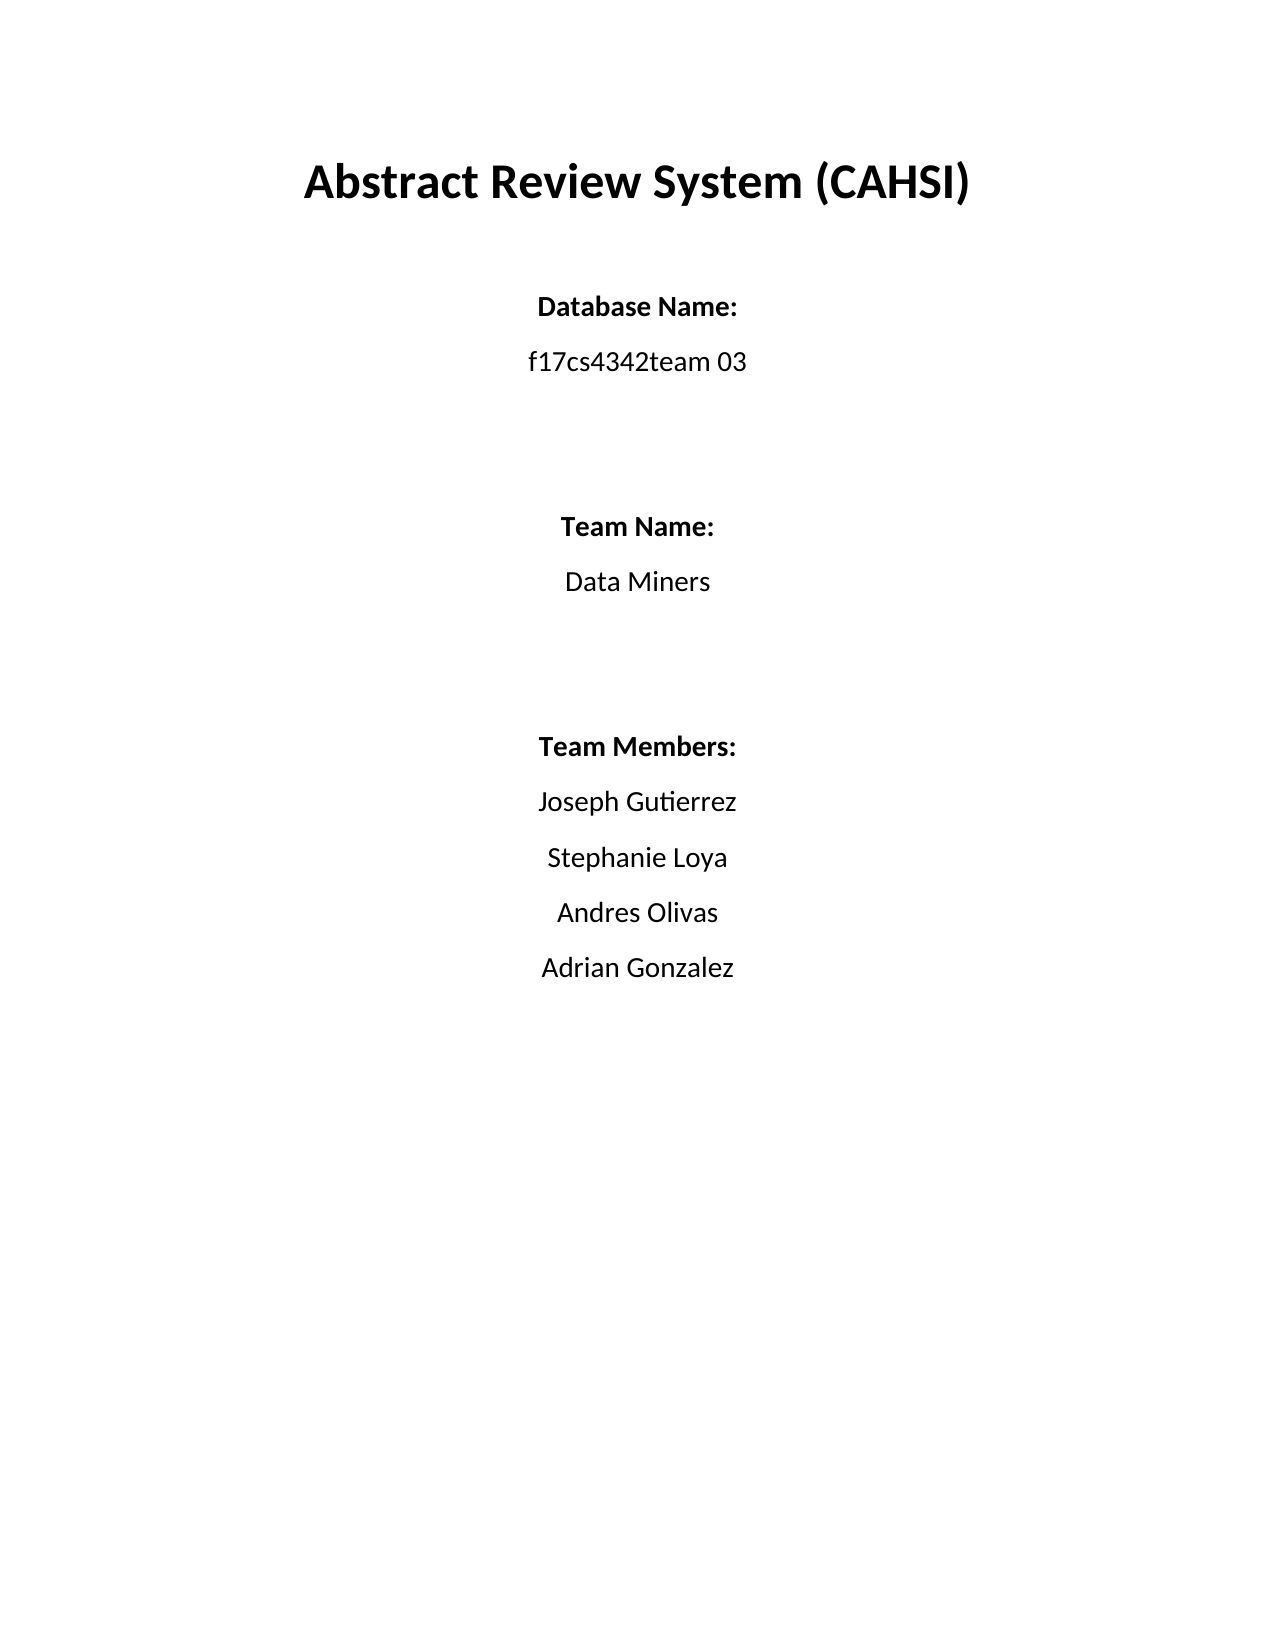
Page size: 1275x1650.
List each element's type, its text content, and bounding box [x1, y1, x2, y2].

text Abstract Review System (CAHSI) [150, 150, 1125, 211]
text Stephanie Loya [150, 839, 1125, 874]
text Adrian Gonzalez [150, 949, 1125, 984]
text Team Members: [150, 728, 1125, 764]
text f17cs4342team 03 [150, 343, 1125, 378]
text Database Name: [150, 288, 1125, 323]
text Data Miners [150, 563, 1125, 599]
text Andres Olivas [150, 894, 1125, 929]
text Joseph Gutierrez [150, 783, 1125, 819]
text Team Name: [150, 508, 1125, 544]
